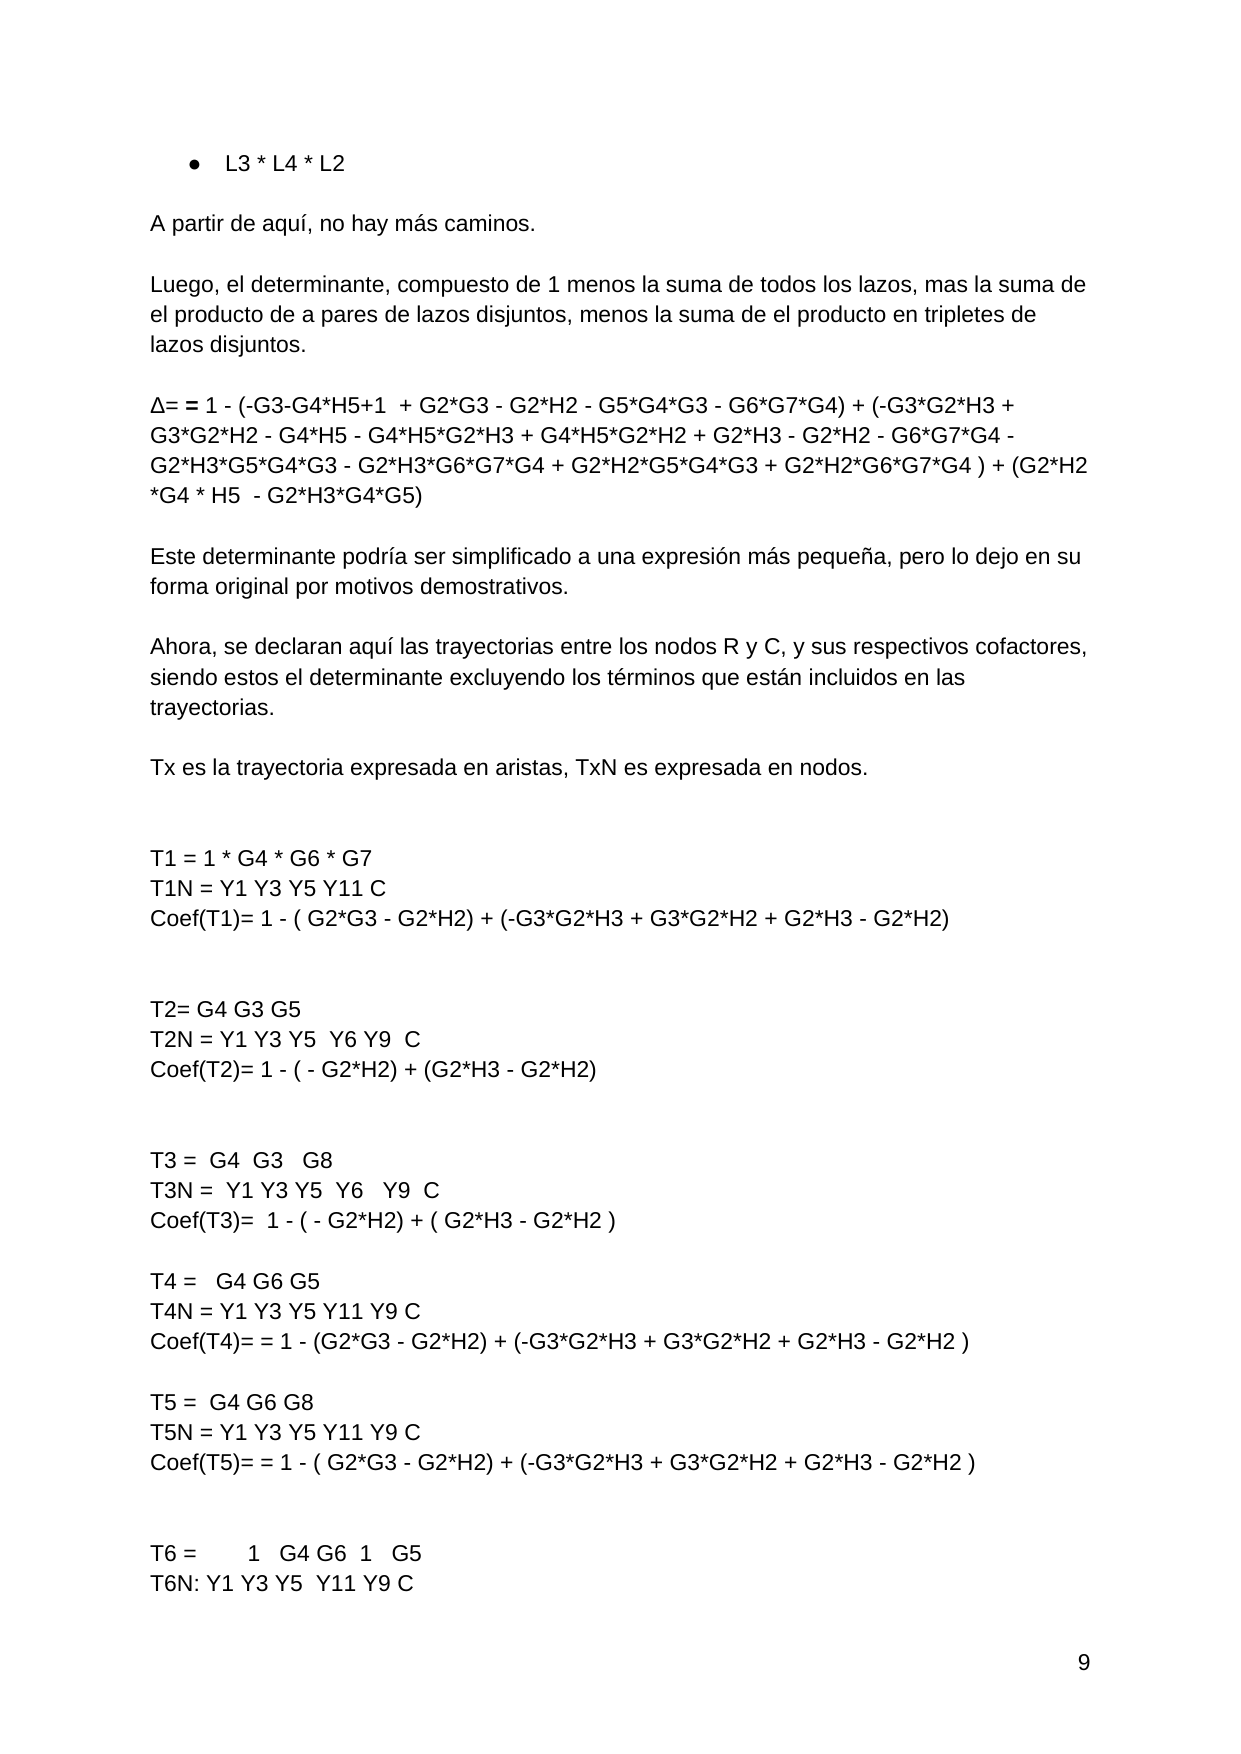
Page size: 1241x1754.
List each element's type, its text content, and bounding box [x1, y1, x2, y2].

text Coef(T2)= 1 - ( - G2*H2) + (G2*H3 - G2*H2) [150, 1056, 1090, 1083]
text Coef(T1)= 1 - ( G2*G3 - G2*H2) + (-G3*G2*H3 + G3*G2*H2 + G2*H3 - G2*H2) [150, 905, 1090, 932]
text Coef(T3)= 1 - ( - G2*H2) + ( G2*H3 - G2*H2 ) [150, 1207, 1090, 1234]
text Coef(T5)= = 1 - ( G2*G3 - G2*H2) + (-G3*G2*H3 + G3*G2*H2 + G2*H3 - G2*H2 ) [150, 1449, 1090, 1475]
text T6 = 1 G4 G6 1 G5 [150, 1539, 1090, 1566]
text T4 = G4 G6 G5 [150, 1268, 1090, 1294]
text A partir de aquí, no hay más caminos. [150, 210, 1090, 237]
text T3 = G4 G3 G8 [150, 1147, 1090, 1173]
text T5N = Y1 Y3 Y5 Y11 Y9 C [150, 1419, 1090, 1445]
text T6N: Y1 Y3 Y5 Y11 Y9 C [150, 1570, 1090, 1596]
text Coef(T4)= = 1 - (G2*G3 - G2*H2) + (-G3*G2*H3 + G3*G2*H2 + G2*H3 - G2*H2 ) [150, 1328, 1090, 1354]
text Luego, el determinante, compuesto de 1 menos la suma de todos los lazos, mas la suma de el producto de a pares de lazos disjuntos, menos la suma de el producto en tripletes de lazos disjuntos. [150, 271, 1090, 358]
list L3 * L4 * L2 [187, 150, 1090, 176]
text Tx es la trayectoria expresada en aristas, TxN es expresada en nodos. [150, 754, 1090, 781]
text T3N = Y1 Y3 Y5 Y6 Y9 C [150, 1177, 1090, 1203]
text T5 = G4 G6 G8 [150, 1388, 1090, 1415]
text Ahora, se declaran aquí las trayectorias entre los nodos R y C, y sus respectivos cofactores, siendo estos el determinante excluyendo los términos que están incluidos en las trayectorias. [150, 633, 1090, 720]
text T2= G4 G3 G5 [150, 996, 1090, 1022]
text Este determinante podría ser simplificado a una expresión más pequeña, pero lo dejo en su forma original por motivos demostrativos. [150, 543, 1090, 599]
text T2N = Y1 Y3 Y5 Y6 Y9 C [150, 1026, 1090, 1052]
text T4N = Y1 Y3 Y5 Y11 Y9 C [150, 1298, 1090, 1324]
text T1N = Y1 Y3 Y5 Y11 C [150, 875, 1090, 901]
text T1 = 1 * G4 * G6 * G7 [150, 845, 1090, 871]
text Δ= = 1 - (-G3-G4*H5+1 + G2*G3 - G2*H2 - G5*G4*G3 - G6*G7*G4) + (-G3*G2*H3 + G3*G2*H2 - G4*H5 - G4*H5*G2*H3 + G4*H5*G2*H2 + G2*H3 - G2*H2 - G6*G7*G4 - G2*H3*G5*G4*G3 - G2*H3*G6*G7*G4 + G2*H2*G5*G4*G3 + G2*H2*G6*G7*G4 ) + (G2*H2 *G4 * H5 - G2*H3*G4*G5) [150, 392, 1090, 509]
